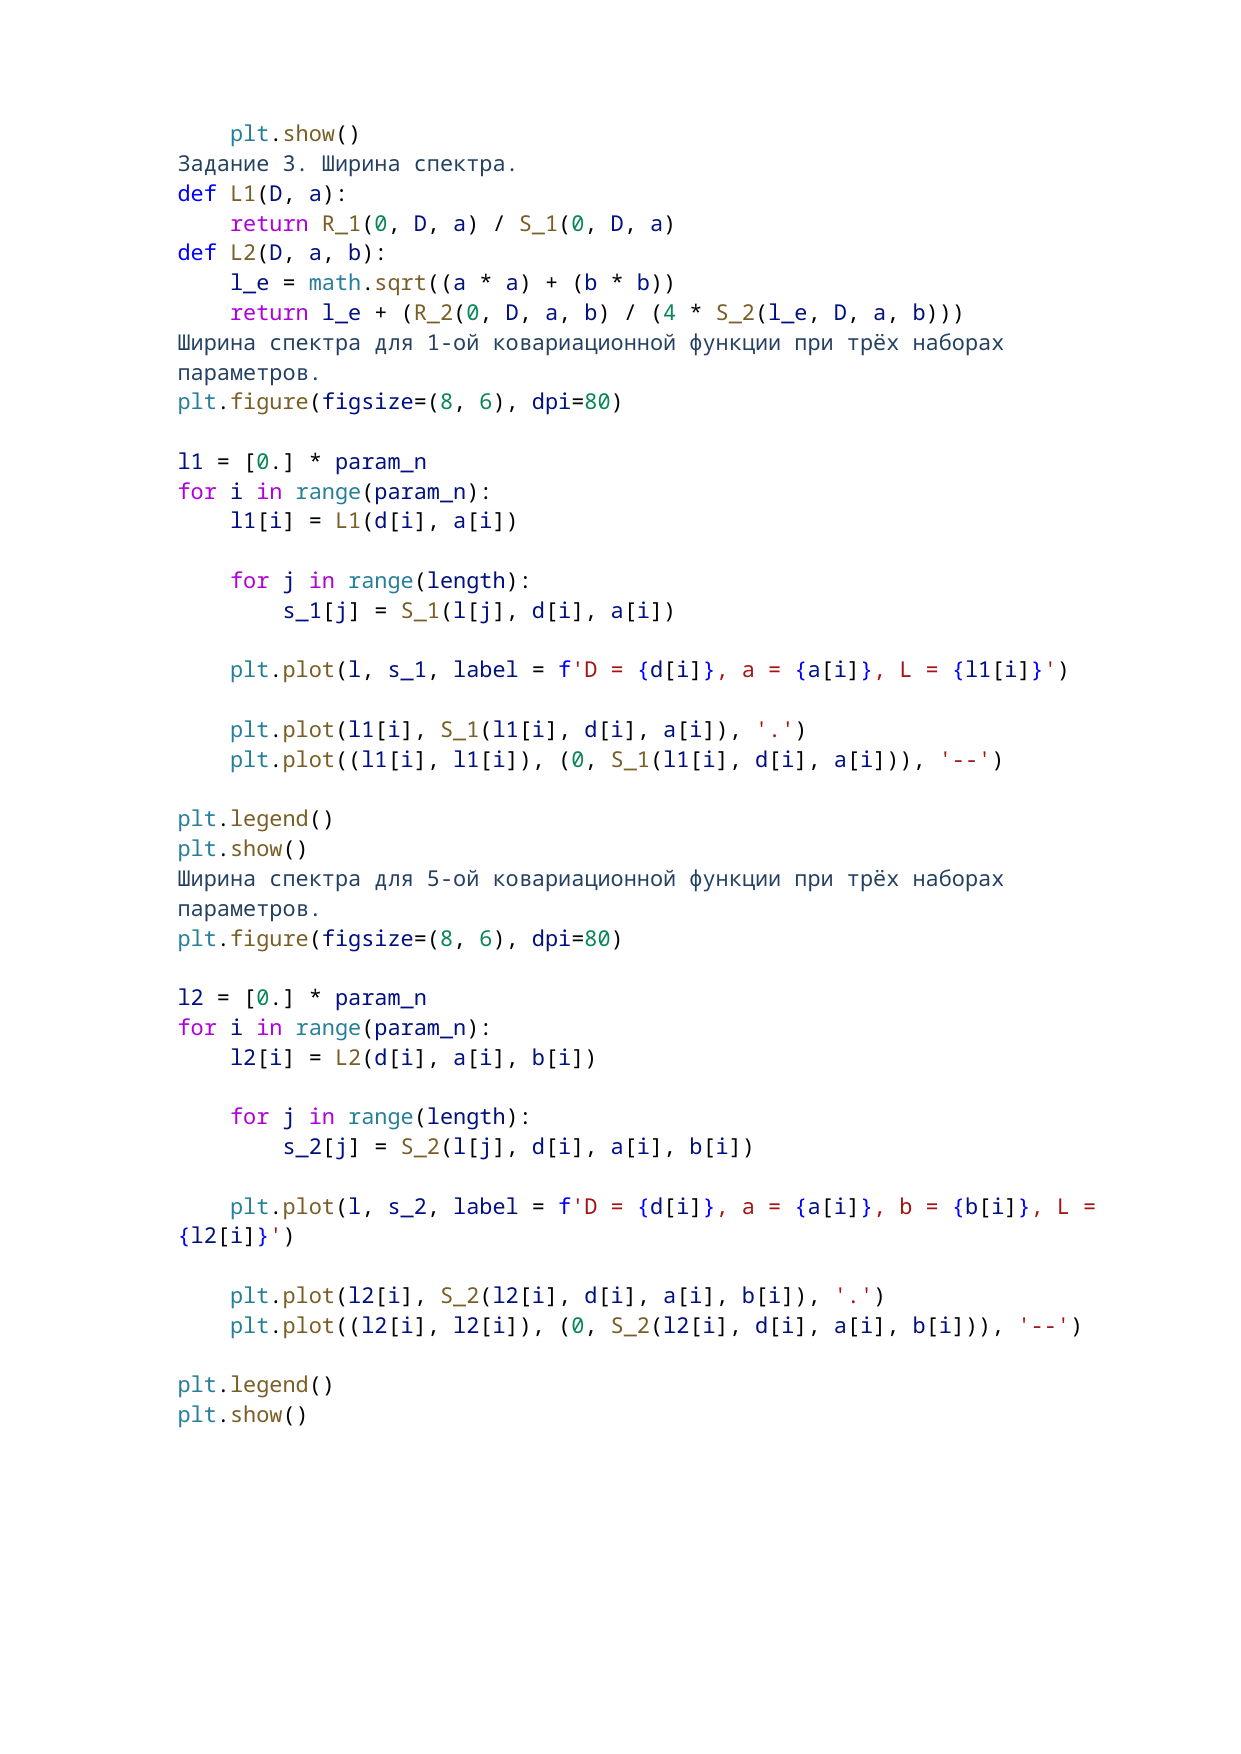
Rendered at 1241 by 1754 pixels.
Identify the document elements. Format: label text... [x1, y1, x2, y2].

text for i in range(param_n): [177, 476, 1152, 505]
text s_2[j] = S_2(l[j], d[i], a[i], b[i]) [177, 1131, 1152, 1161]
text plt.plot(l1[i], S_1(l1[i], d[i], a[i]), '.') [177, 714, 1152, 744]
text plt.legend() [177, 803, 1152, 833]
text for i in range(param_n): [177, 1012, 1152, 1042]
text l1[i] = L1(d[i], a[i]) [177, 505, 1152, 535]
text plt.show() [177, 1399, 1152, 1429]
text plt.plot((l1[i], l1[i]), (0, S_1(l1[i], d[i], a[i])), '--') [177, 744, 1152, 773]
text l2 = [0.] * param_n [177, 982, 1152, 1012]
text s_1[j] = S_1(l[j], d[i], a[i]) [177, 595, 1152, 624]
text plt.legend() [177, 1369, 1152, 1399]
text Ширина спектра для 5-ой ковариационной функции при трёх наборах параметров. [177, 863, 1152, 922]
text plt.plot(l, s_1, label = f'D = {d[i]}, a = {a[i]}, L = {l1[i]}') [177, 654, 1152, 684]
text plt.show() [177, 833, 1152, 863]
text plt.plot(l, s_2, label = f'D = {d[i]}, a = {a[i]}, b = {b[i]}, L = {l2[i]}') [177, 1191, 1152, 1250]
text def L1(D, a): [177, 178, 1152, 207]
text plt.figure(figsize=(8, 6), dpi=80) [177, 922, 1152, 952]
text plt.plot(l2[i], S_2(l2[i], d[i], a[i], b[i]), '.') [177, 1280, 1152, 1310]
text Задание 3. Ширина спектра. [177, 148, 1152, 178]
text Ширина спектра для 1-ой ковариационной функции при трёх наборах параметров. [177, 327, 1152, 386]
text plt.plot((l2[i], l2[i]), (0, S_2(l2[i], d[i], a[i], b[i])), '--') [177, 1310, 1152, 1339]
text l1 = [0.] * param_n [177, 446, 1152, 476]
text l_e = math.sqrt((a * a) + (b * b)) [177, 267, 1152, 297]
text return l_e + (R_2(0, D, a, b) / (4 * S_2(l_e, D, a, b))) [177, 297, 1152, 327]
text for j in range(length): [177, 565, 1152, 595]
text l2[i] = L2(d[i], a[i], b[i]) [177, 1042, 1152, 1071]
text plt.figure(figsize=(8, 6), dpi=80) [177, 386, 1152, 416]
text return R_1(0, D, a) / S_1(0, D, a) [177, 207, 1152, 237]
text def L2(D, a, b): [177, 237, 1152, 267]
text plt.show() [177, 118, 1152, 148]
text for j in range(length): [177, 1101, 1152, 1131]
